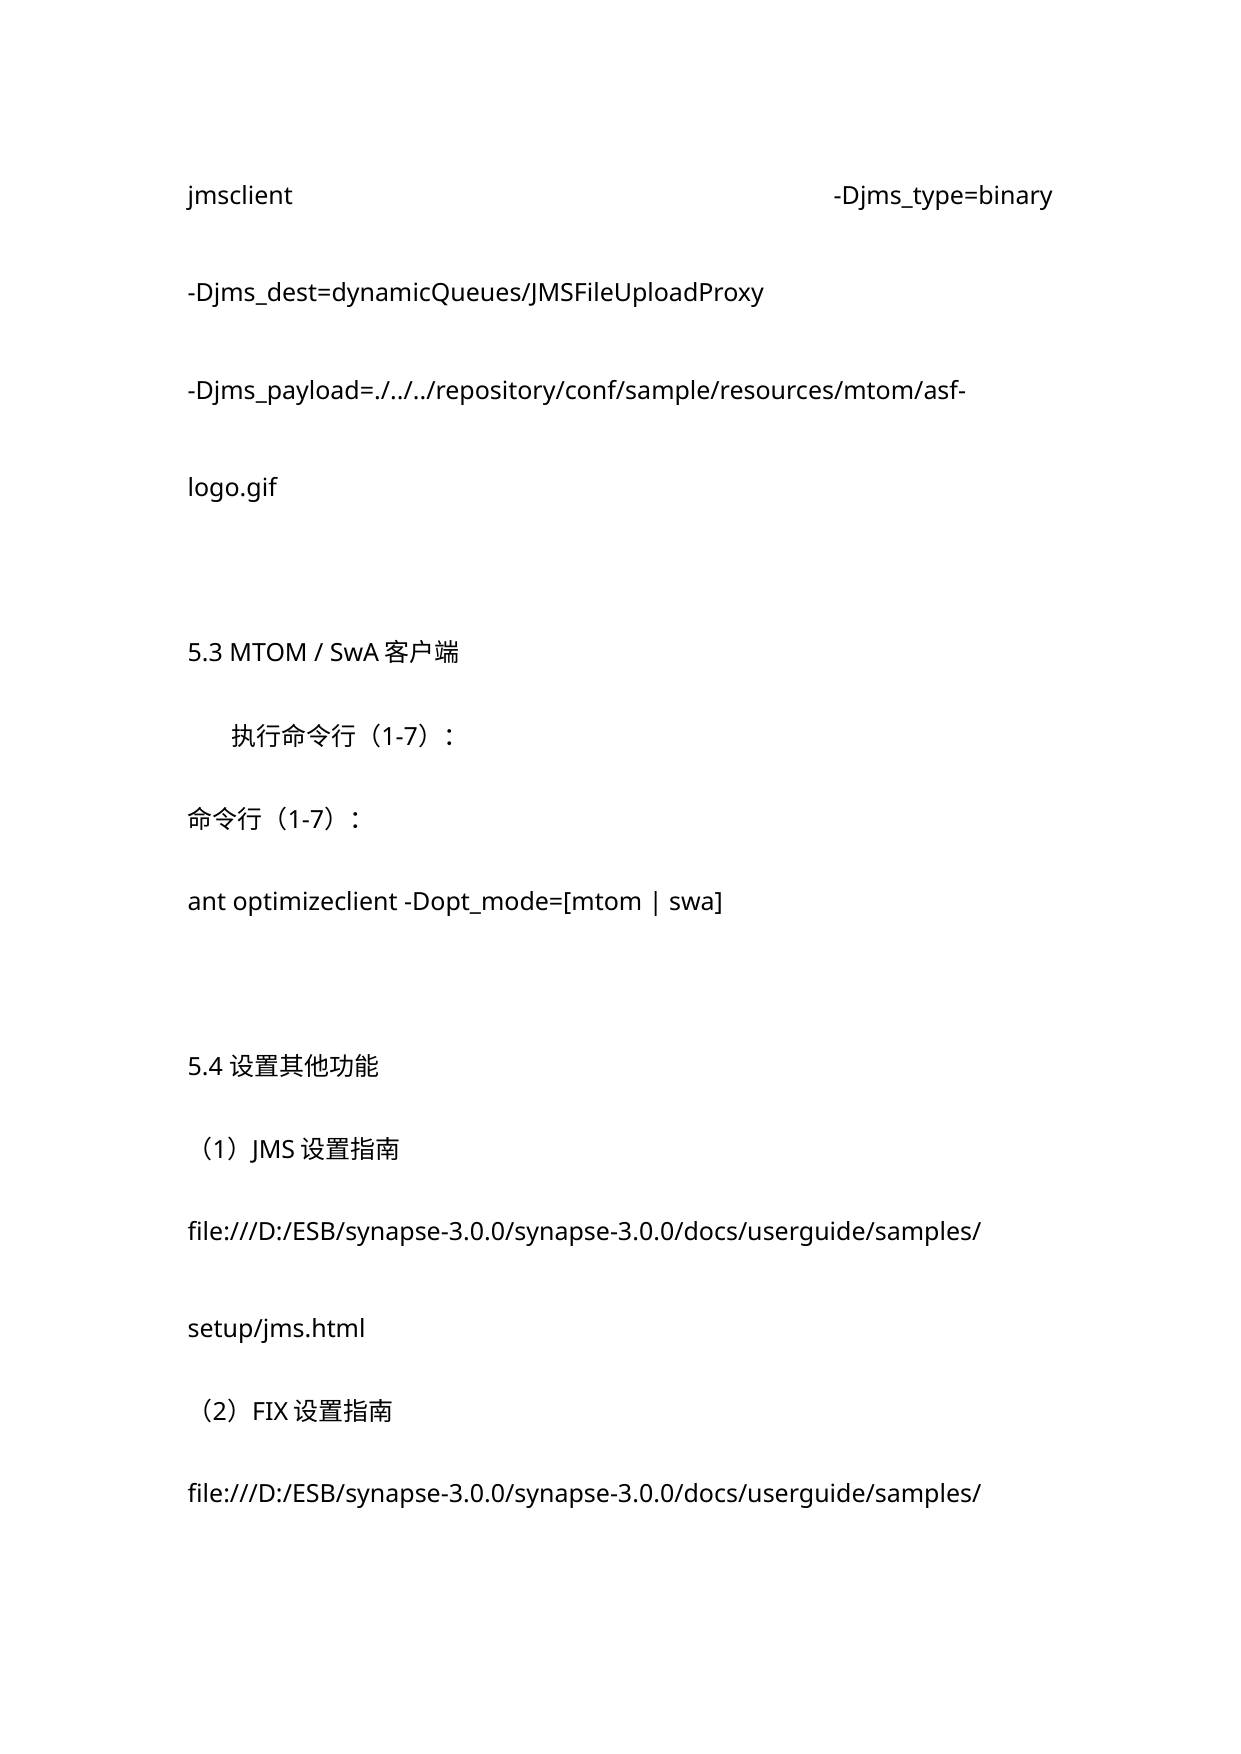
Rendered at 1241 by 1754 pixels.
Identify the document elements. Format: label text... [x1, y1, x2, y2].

text file:///D:/ESB/synapse-3.0.0/synapse-3.0.0/docs/userguide/samples/setup/jms.html [187, 1198, 1053, 1361]
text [187, 162, 1053, 519]
text 5.3 MTOM / SwA客户端 [187, 618, 1053, 683]
text （2）FIX设置指南 [187, 1377, 1053, 1442]
text 执行命令行（1-7）： [187, 702, 1053, 767]
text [187, 1461, 1053, 1526]
text 5.4 设置其他功能 [187, 1032, 1053, 1097]
text 命令行（1-7）： [187, 785, 1053, 850]
text （1）JMS设置指南 [187, 1115, 1053, 1180]
text ant optimizeclient -Dopt_mode=[mtom | swa] [187, 868, 1053, 933]
